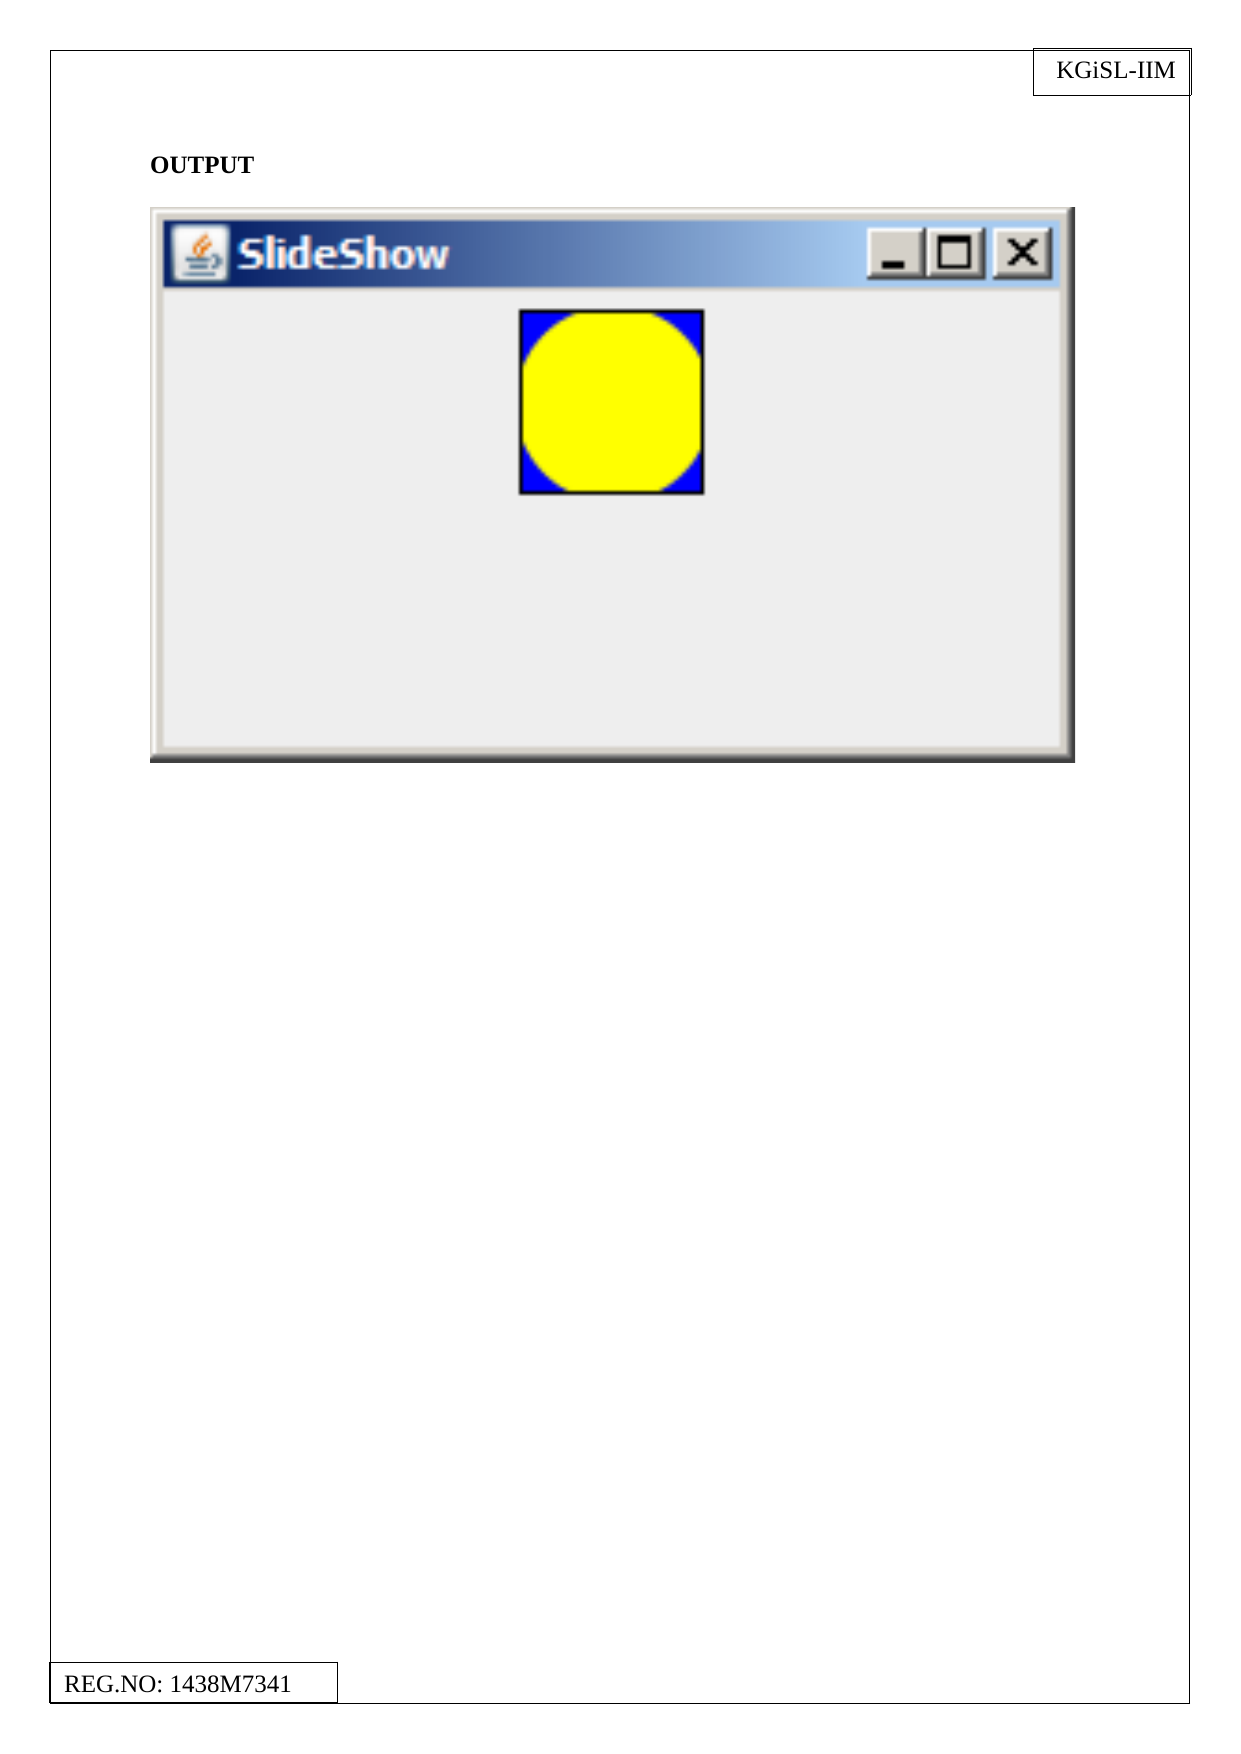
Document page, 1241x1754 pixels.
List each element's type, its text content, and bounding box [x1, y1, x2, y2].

picture [150, 207, 1076, 763]
text OUTPUT [150, 150, 1090, 179]
